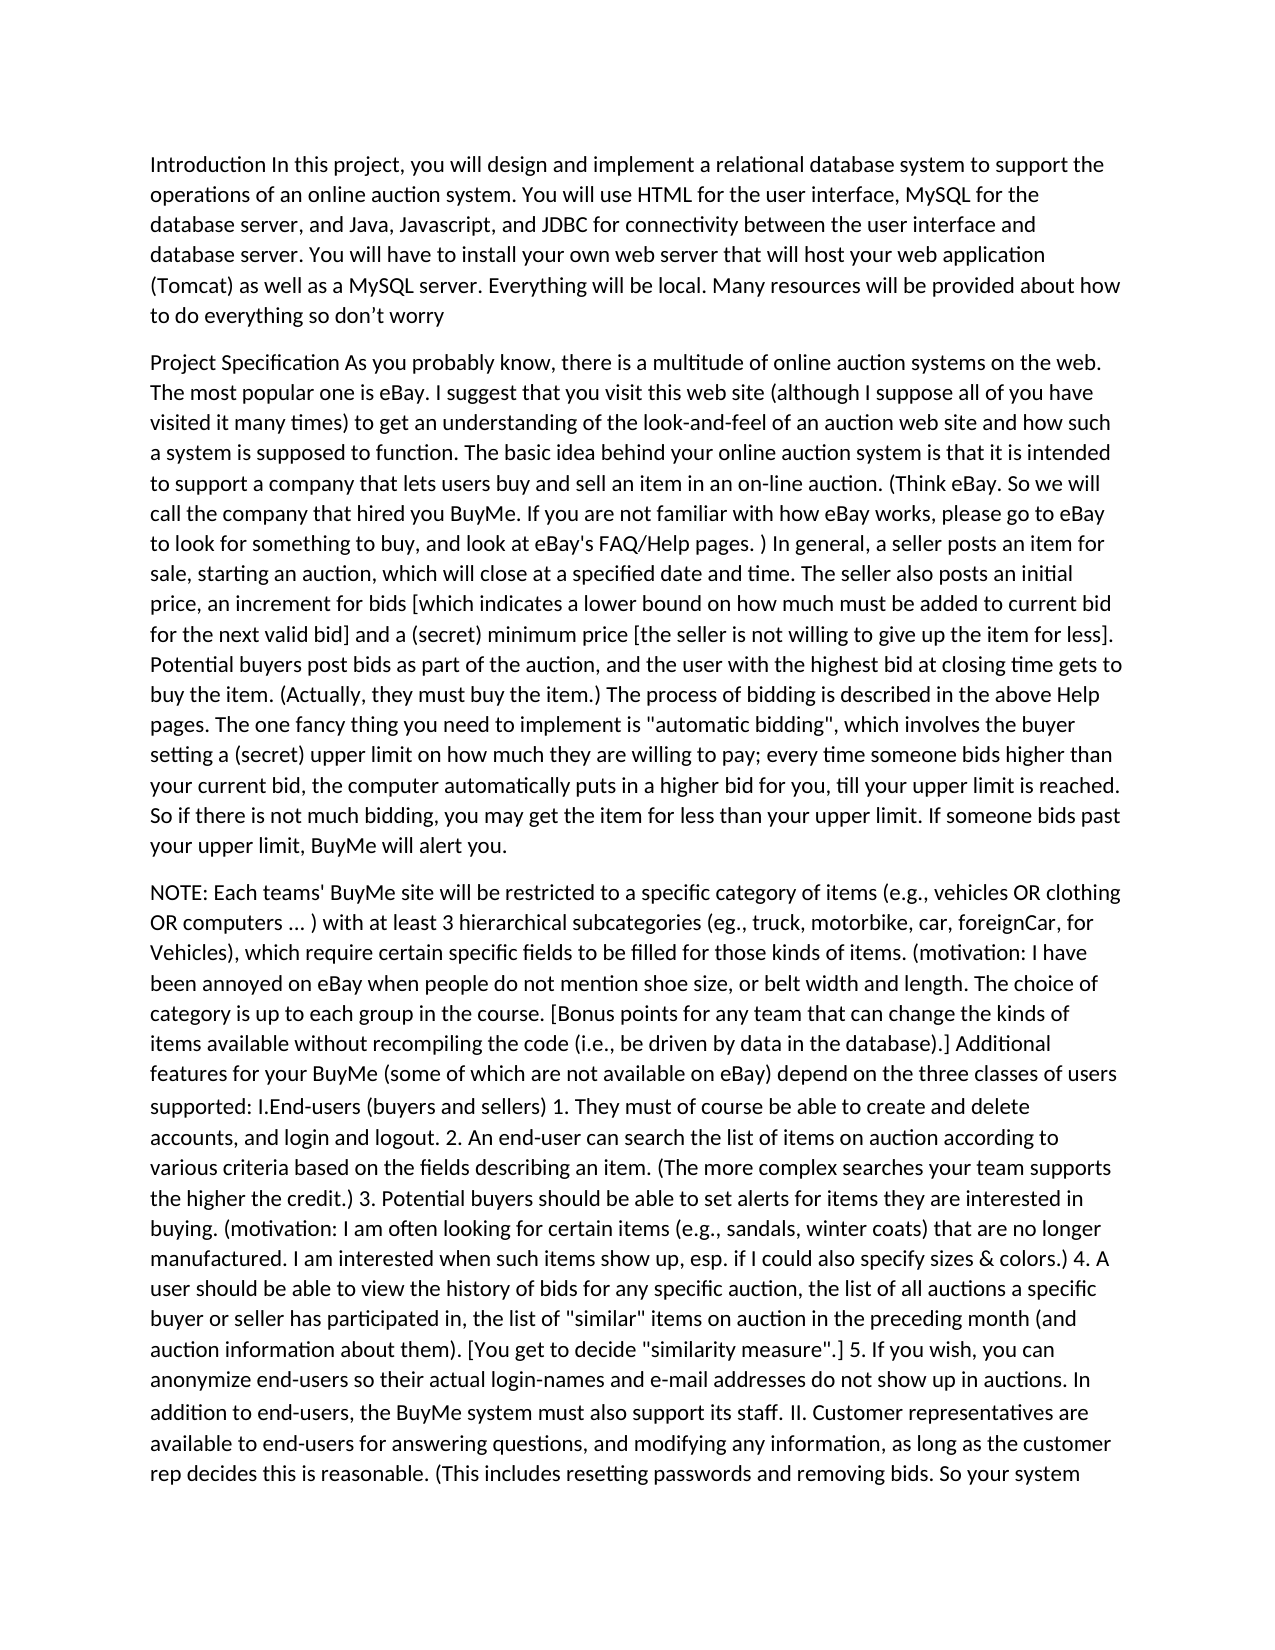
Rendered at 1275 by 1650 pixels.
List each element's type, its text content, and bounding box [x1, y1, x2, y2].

text Project Specification As you probably know, there is a multitude of online auction systems on the web. The most popular one is eBay. I suggest that you visit this web site (although I suppose all of you have visited it many times) to get an understanding of the look-and-feel of an auction web site and how such a system is supposed to function. The basic idea behind your online auction system is that it is intended to support a company that lets users buy and sell an item in an on-line auction. (Think eBay. So we will call the company that hired you BuyMe. If you are not familiar with how eBay works, please go to eBay to look for something to buy, and look at eBay's FAQ/Help pages. ) In general, a seller posts an item for sale, starting an auction, which will close at a specified date and time. The seller also posts an initial price, an increment for bids [which indicates a lower bound on how much must be added to current bid for the next valid bid] and a (secret) minimum price [the seller is not willing to give up the item for less]. Potential buyers post bids as part of the auction, and the user with the highest bid at closing time gets to buy the item. (Actually, they must buy the item.) The process of bidding is described in the above Help pages. The one fancy thing you need to implement is "automatic bidding", which involves the buyer setting a (secret) upper limit on how much they are willing to pay; every time someone bids higher than your current bid, the computer automatically puts in a higher bid for you, till your upper limit is reached. So if there is not much bidding, you may get the item for less than your upper limit. If someone bids past your upper limit, BuyMe will alert you. [150, 348, 1125, 859]
text Introduction In this project, you will design and implement a relational database system to support the operations of an online auction system. You will use HTML for the user interface, MySQL for the database server, and Java, Javascript, and JDBC for connectivity between the user interface and database server. You will have to install your own web server that will host your web application (Tomcat) as well as a MySQL server. Everything will be local. Many resources will be provided about how to do everything so don’t worry [150, 150, 1125, 329]
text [150, 878, 1125, 1487]
